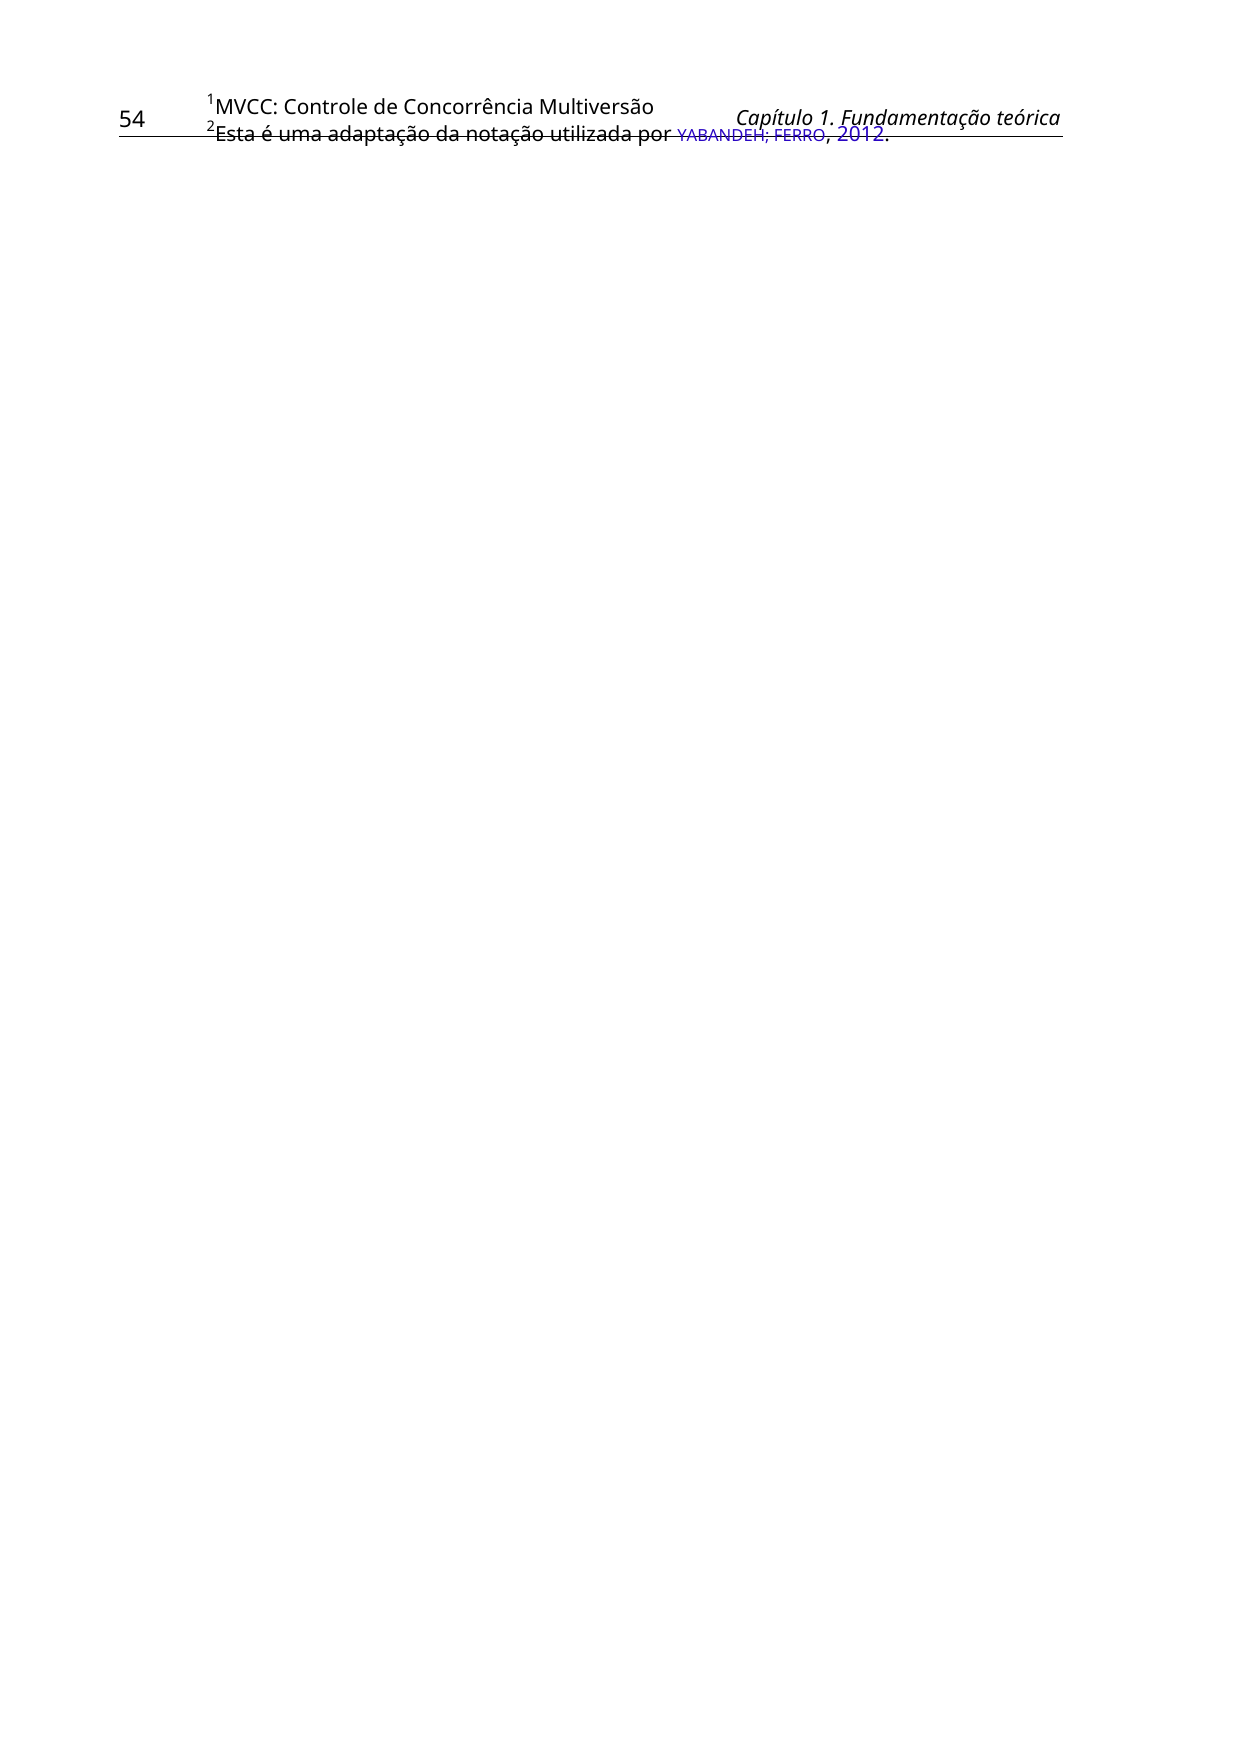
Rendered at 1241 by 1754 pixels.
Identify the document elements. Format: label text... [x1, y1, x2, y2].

text 2Esta é uma adaptação da notação utilizada por YABANDEH; FERRO, 2012. [206, 119, 1142, 146]
text 1MVCC: Controle de Concorrência Multiversão [206, 96, 1142, 119]
